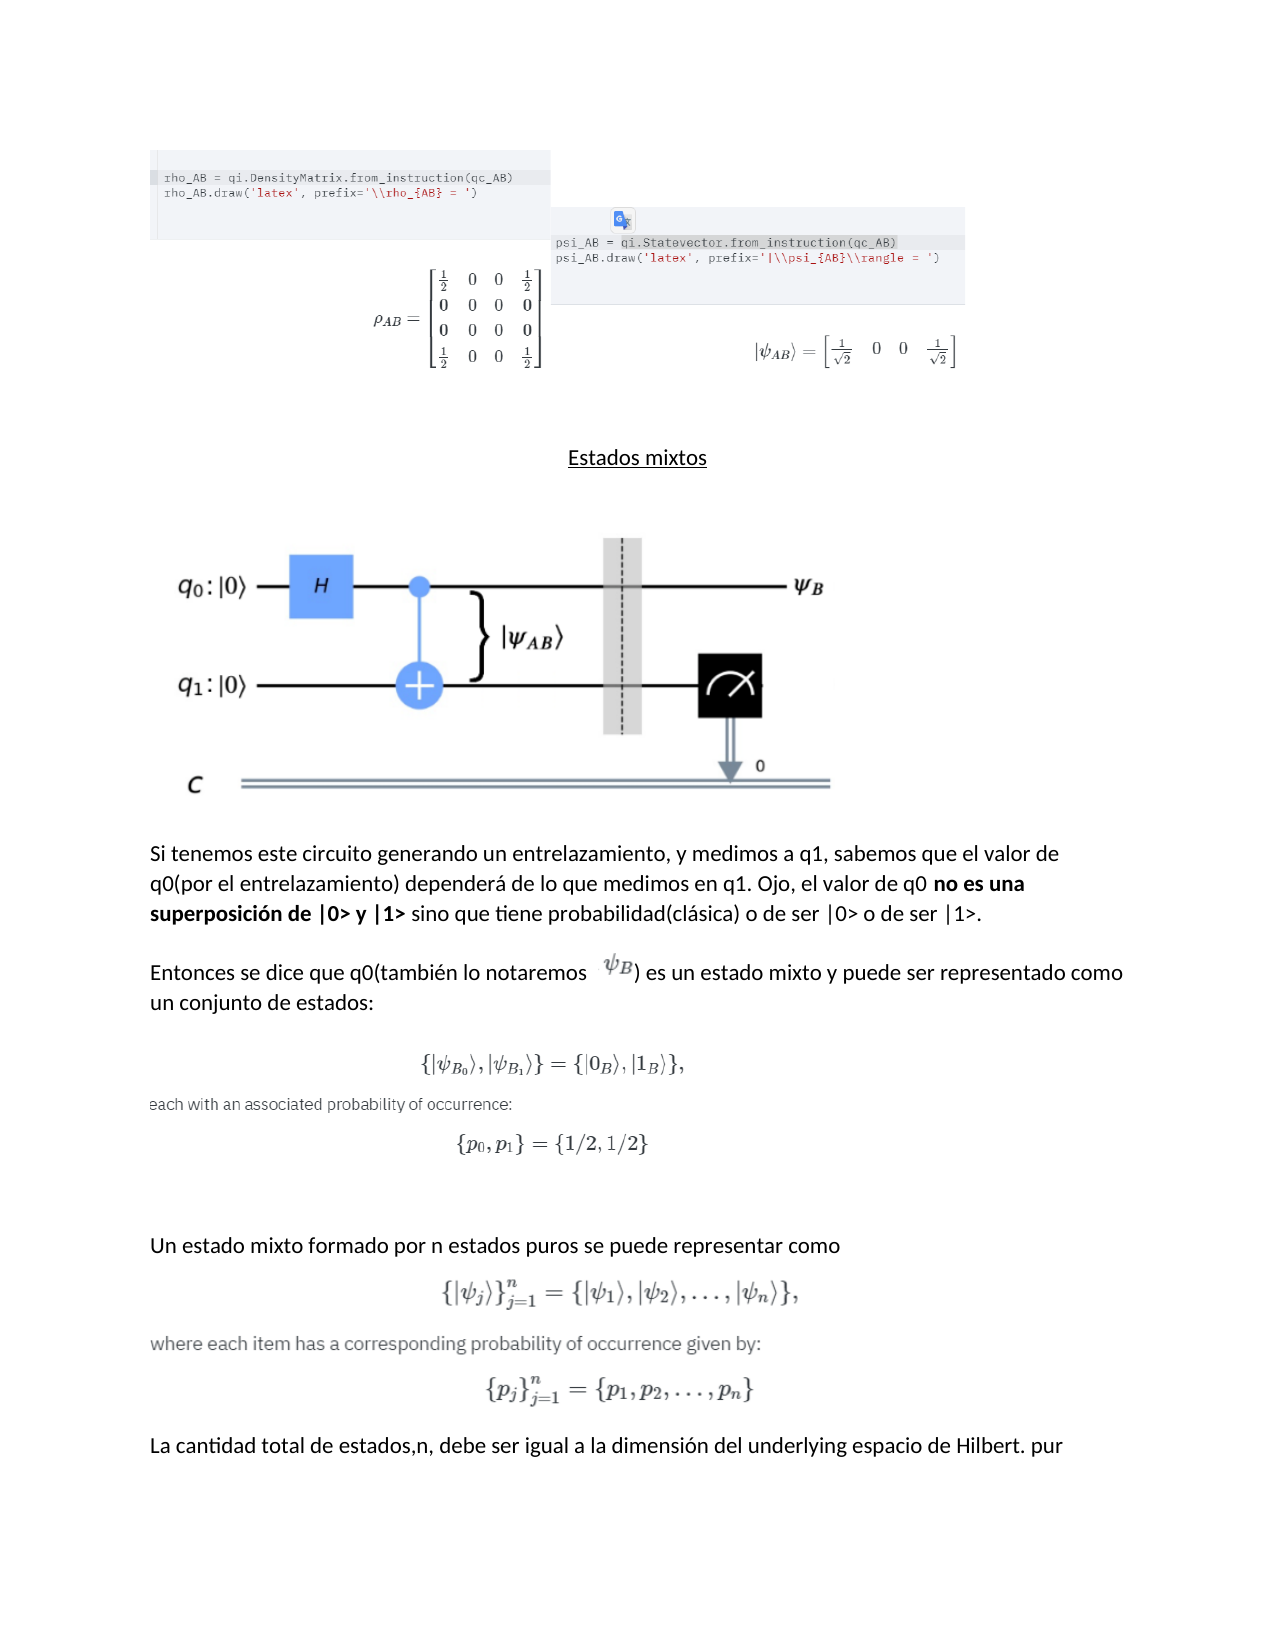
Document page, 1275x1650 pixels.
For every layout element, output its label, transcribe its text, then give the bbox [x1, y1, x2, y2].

picture [150, 489, 985, 820]
picture [150, 150, 966, 377]
text Entonces se dice que q0(también lo notaremos ) es un estado mixto y puede ser representado como un conjunto de estados: [150, 946, 1125, 1016]
picture [150, 1035, 689, 1165]
text Si tenemos este circuito generando un entrelazamiento, y medimos a q1, sabemos que el valor de q0(por el entrelazamiento) dependerá de lo que medimos en q1. Ojo, el valor de q0 no es una superposición de |0> y |1> sino que tiene probabilidad(clásica) o de ser |0> o de ser |1>. [150, 839, 1125, 927]
picture [150, 1261, 802, 1412]
text La cantidad total de estados,n, debe ser igual a la dimensión del underlying espacio de Hilbert. pur [150, 1431, 1125, 1459]
text Estados mixtos [150, 443, 1125, 471]
picture [598, 946, 634, 981]
